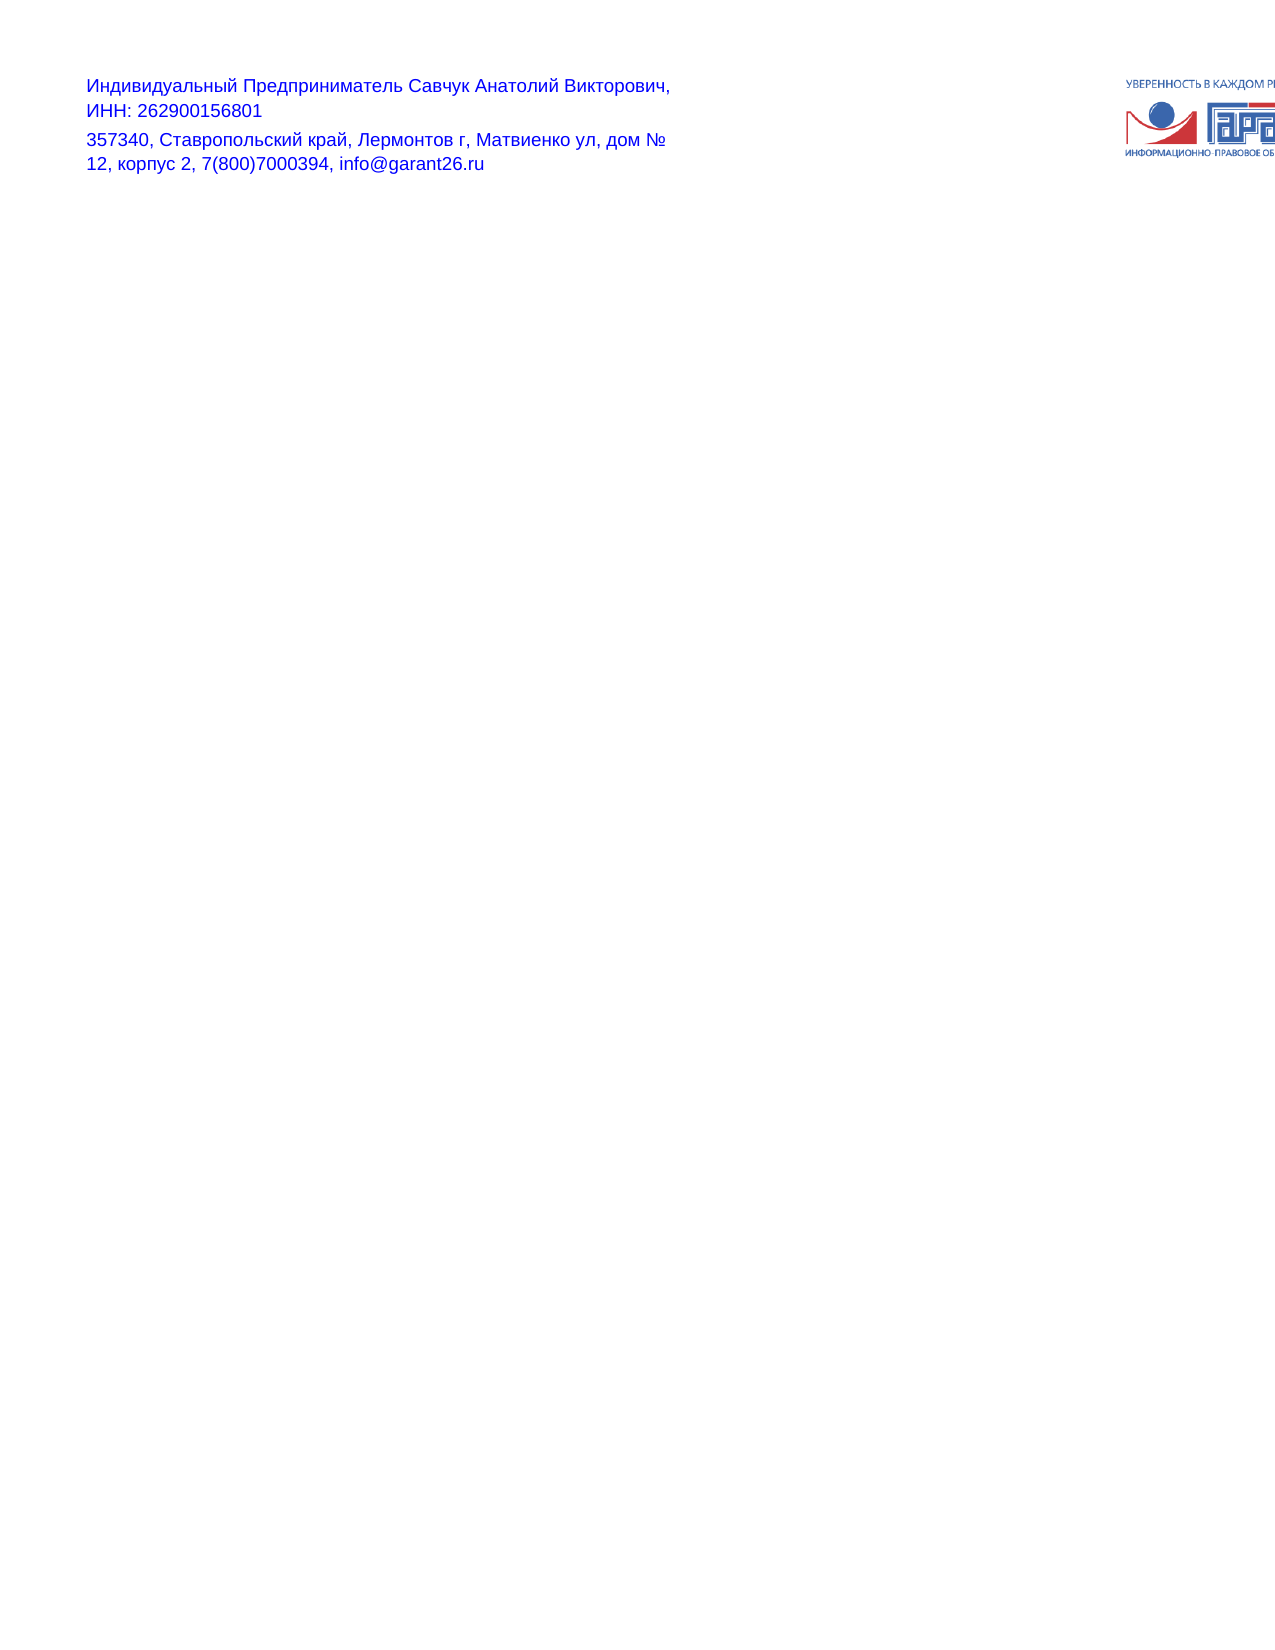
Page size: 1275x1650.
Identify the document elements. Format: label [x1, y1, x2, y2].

picture [1119, 74, 1275, 164]
